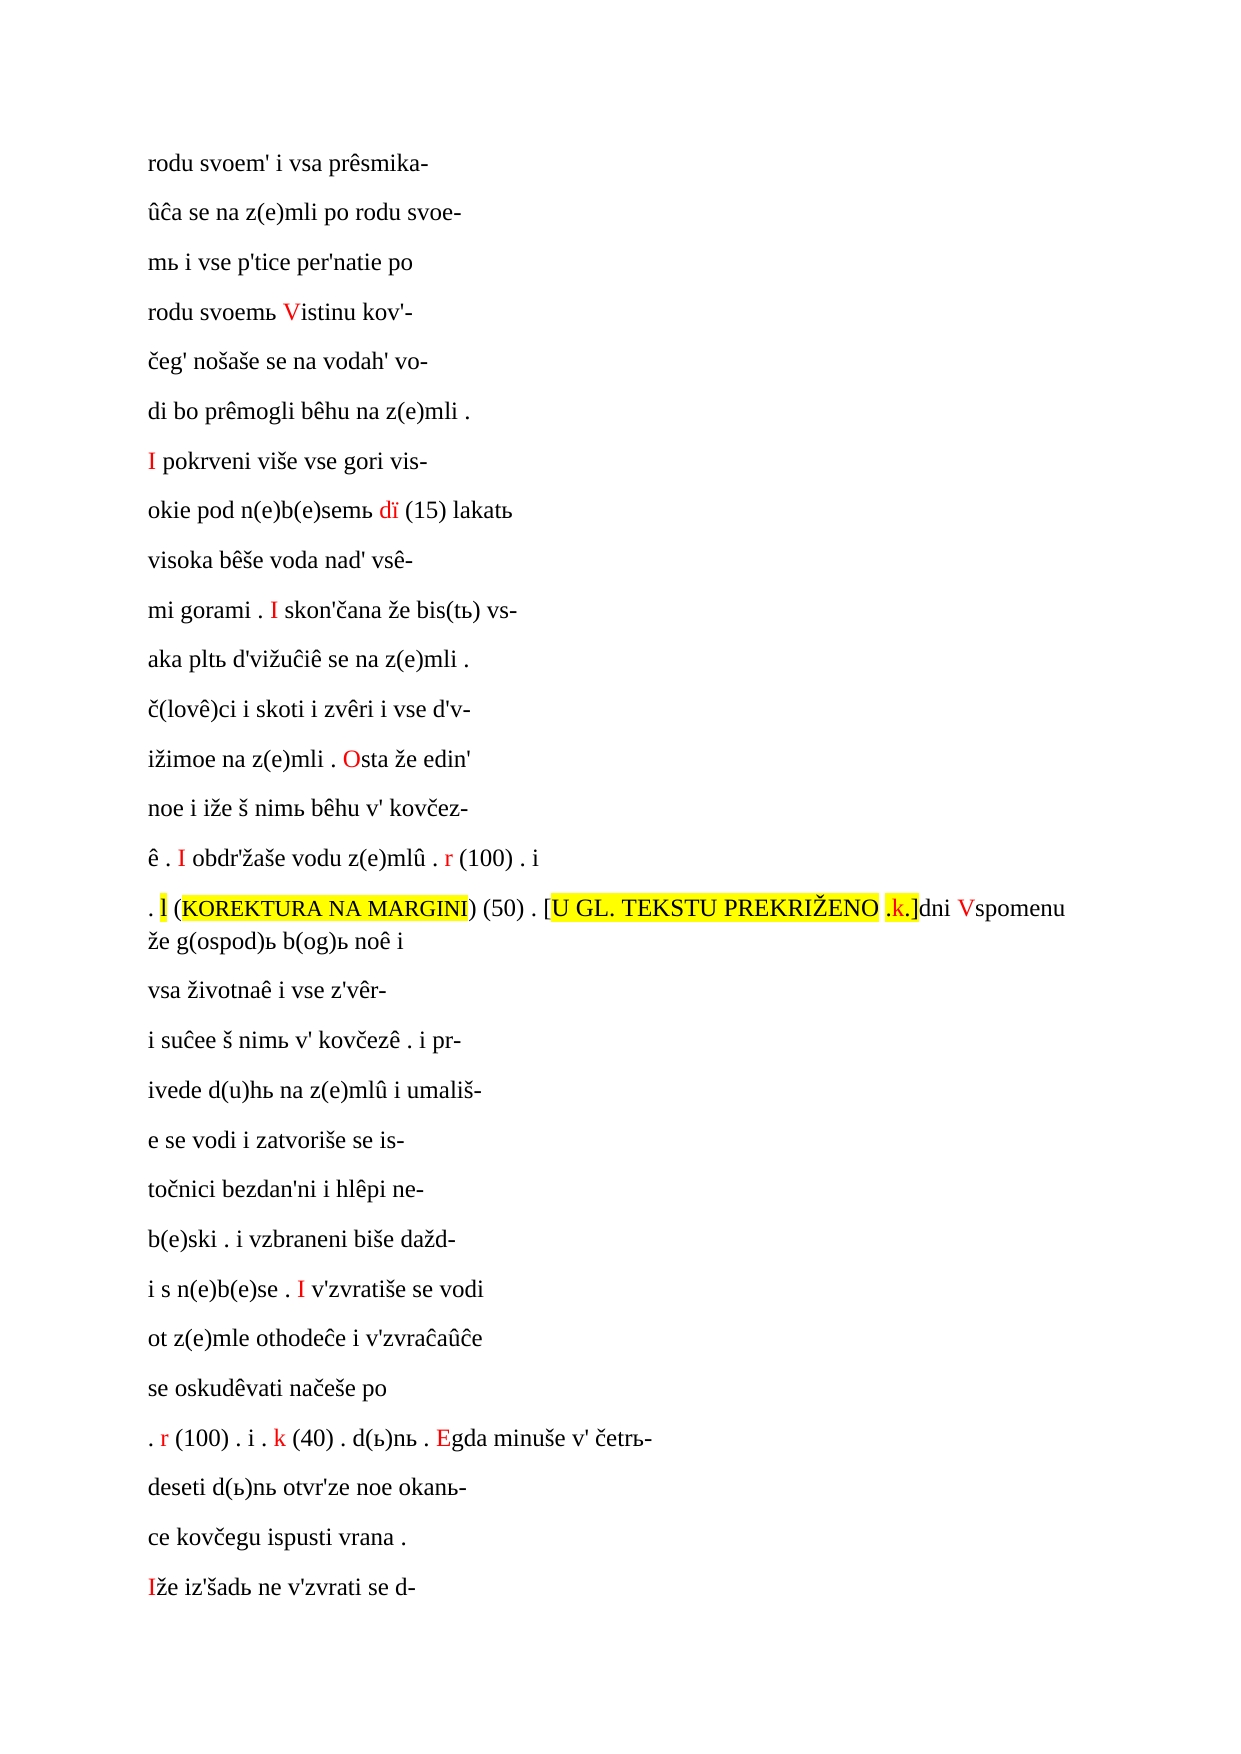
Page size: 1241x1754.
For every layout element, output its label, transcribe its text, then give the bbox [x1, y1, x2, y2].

text Iže iz'šadь ne v'zvrati se d- [148, 1572, 1093, 1601]
text i suĉee š nimь v' kovčezê . i pr- [148, 1025, 1093, 1054]
text mь i vse p'tice per'natie po [148, 247, 1093, 276]
text b(e)ski . i vzbraneni biše dažd- [148, 1224, 1093, 1253]
text ot z(e)mle othodeĉe i v'zvraĉaûĉe [148, 1323, 1093, 1352]
text aka pltь d'vižuĉiê se na z(e)mli . [148, 644, 1093, 673]
text ižimoe na z(e)mli . Osta že edin' [148, 744, 1093, 773]
text visoka bêše voda nad' vsê- [148, 545, 1093, 574]
text di bo prêmogli bêhu na z(e)mli . [148, 396, 1093, 425]
text mi gorami . I skon'čana že bis(tь) vs- [148, 595, 1093, 623]
text čeg' nošaše se na vodah' vo- [148, 346, 1093, 375]
text točnici bezdan'ni i hlêpi ne- [148, 1174, 1093, 1203]
text I pokrveni više vse gori vis- [148, 446, 1093, 474]
text e se vodi i zatvoriše se is- [148, 1125, 1093, 1153]
text ivede d(u)hь na z(e)mlû i umališ- [148, 1075, 1093, 1104]
text vsa životnaê i vse z'vêr- [148, 976, 1093, 1004]
text noe i iže š nimь bêhu v' kovčez- [148, 793, 1093, 822]
text č(lovê)ci i skoti i zvêri i vse d'v- [148, 694, 1093, 723]
text . l (KOREKTURA NA MARGINI) (50) . [U GL. TEKSTU PREKRIŽENO .k.]dni Vspomenu že g(ospod)ь b(og)ь noê i [148, 893, 1093, 955]
text ce kovčegu ispusti vrana . [148, 1522, 1093, 1551]
text se oskudêvati načeše po [148, 1373, 1093, 1402]
text deseti d(ь)nь otvr'ze noe okanь- [148, 1472, 1093, 1501]
text ê . I obdr'žaše vodu z(e)mlû . r (100) . i [148, 843, 1093, 872]
text ûĉa se na z(e)mli po rodu svoe- [148, 197, 1093, 226]
text rodu svoem' i vsa prêsmika- [148, 148, 1093, 176]
text i s n(e)b(e)se . I v'zvratiše se vodi [148, 1274, 1093, 1302]
text rodu svoemь Vistinu kov'- [148, 297, 1093, 325]
text okie pod n(e)b(e)semь dï (15) lakatь [148, 495, 1093, 524]
text . r (100) . i . k (40) . d(ь)nь . Egda minuše v' četrь- [148, 1423, 1093, 1452]
